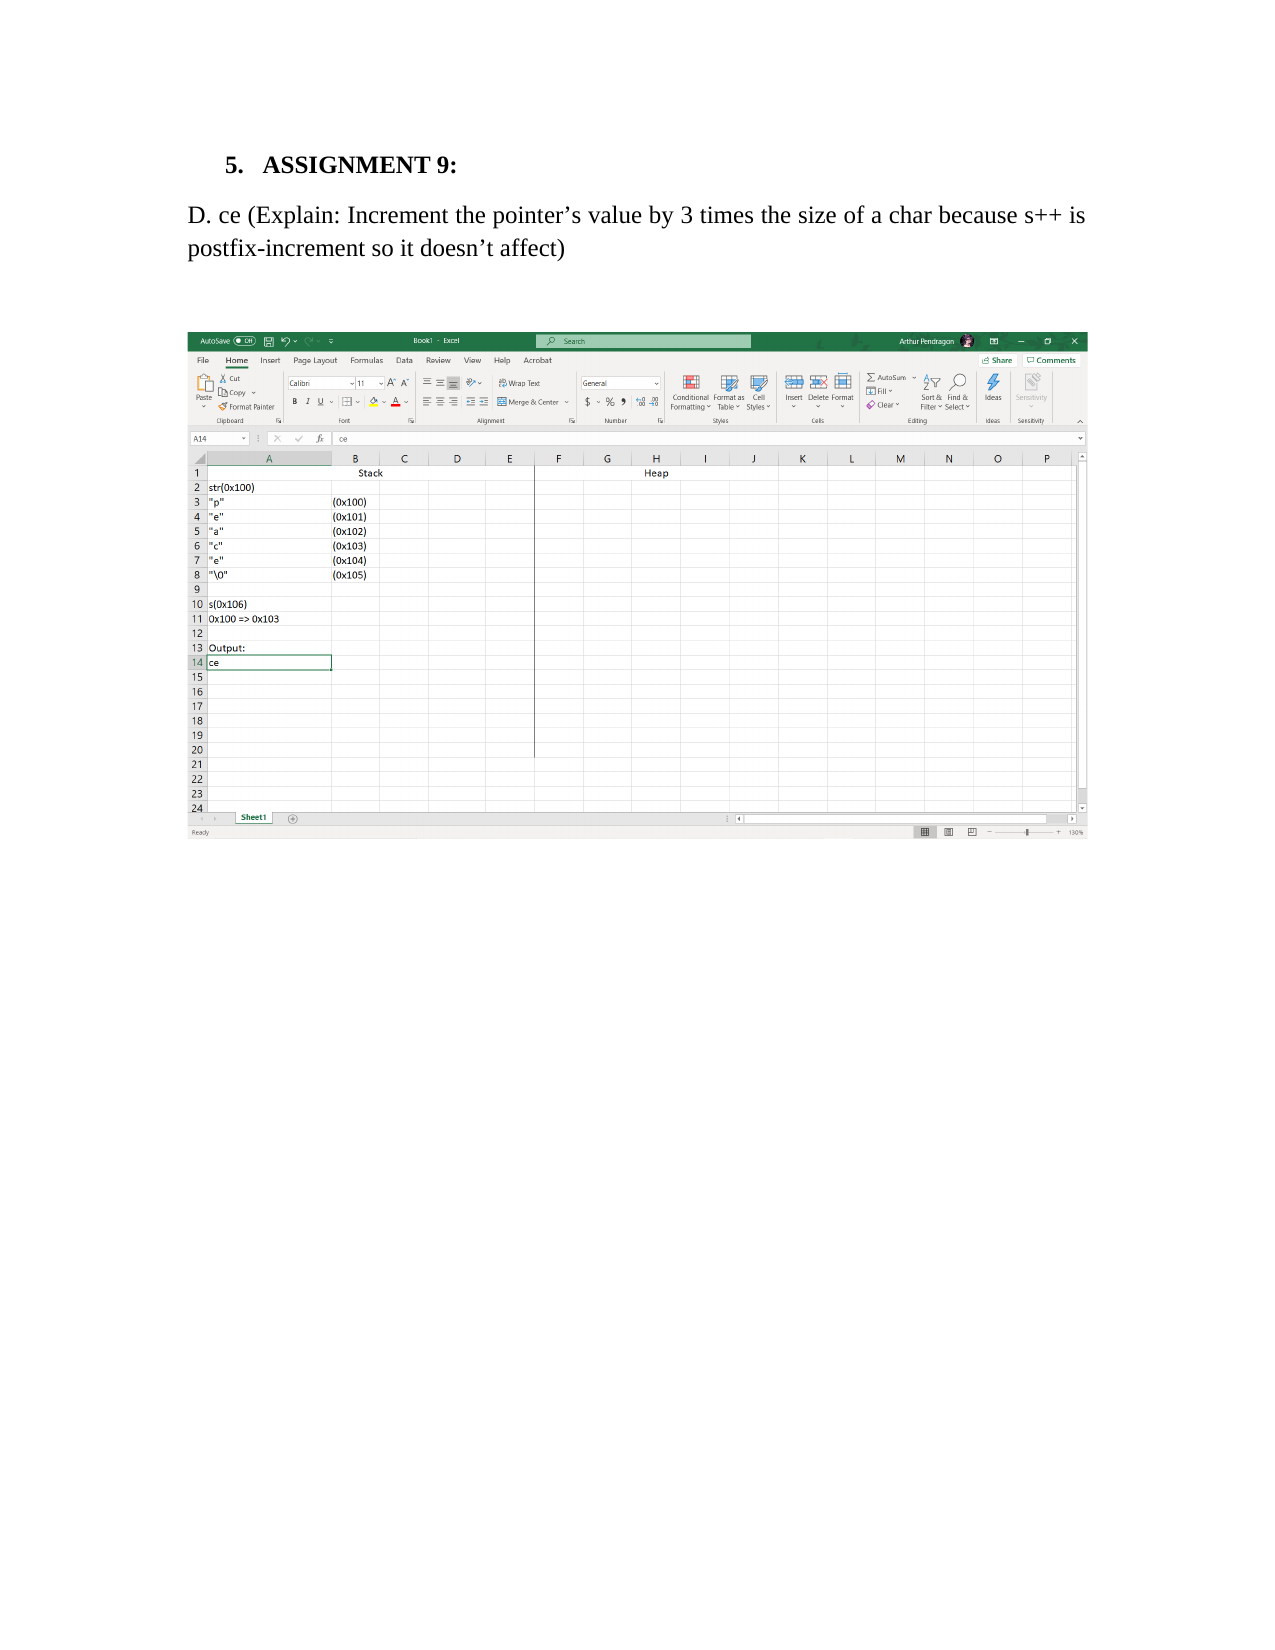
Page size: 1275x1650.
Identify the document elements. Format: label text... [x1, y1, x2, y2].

text D. ce (Explain: Increment the pointer’s value by 3 times the size of a char because s++ is postfix-increment so it doesn’t affect) [187, 200, 1087, 261]
picture [187, 332, 1088, 839]
list ASSIGNMENT 9: [225, 150, 1087, 179]
